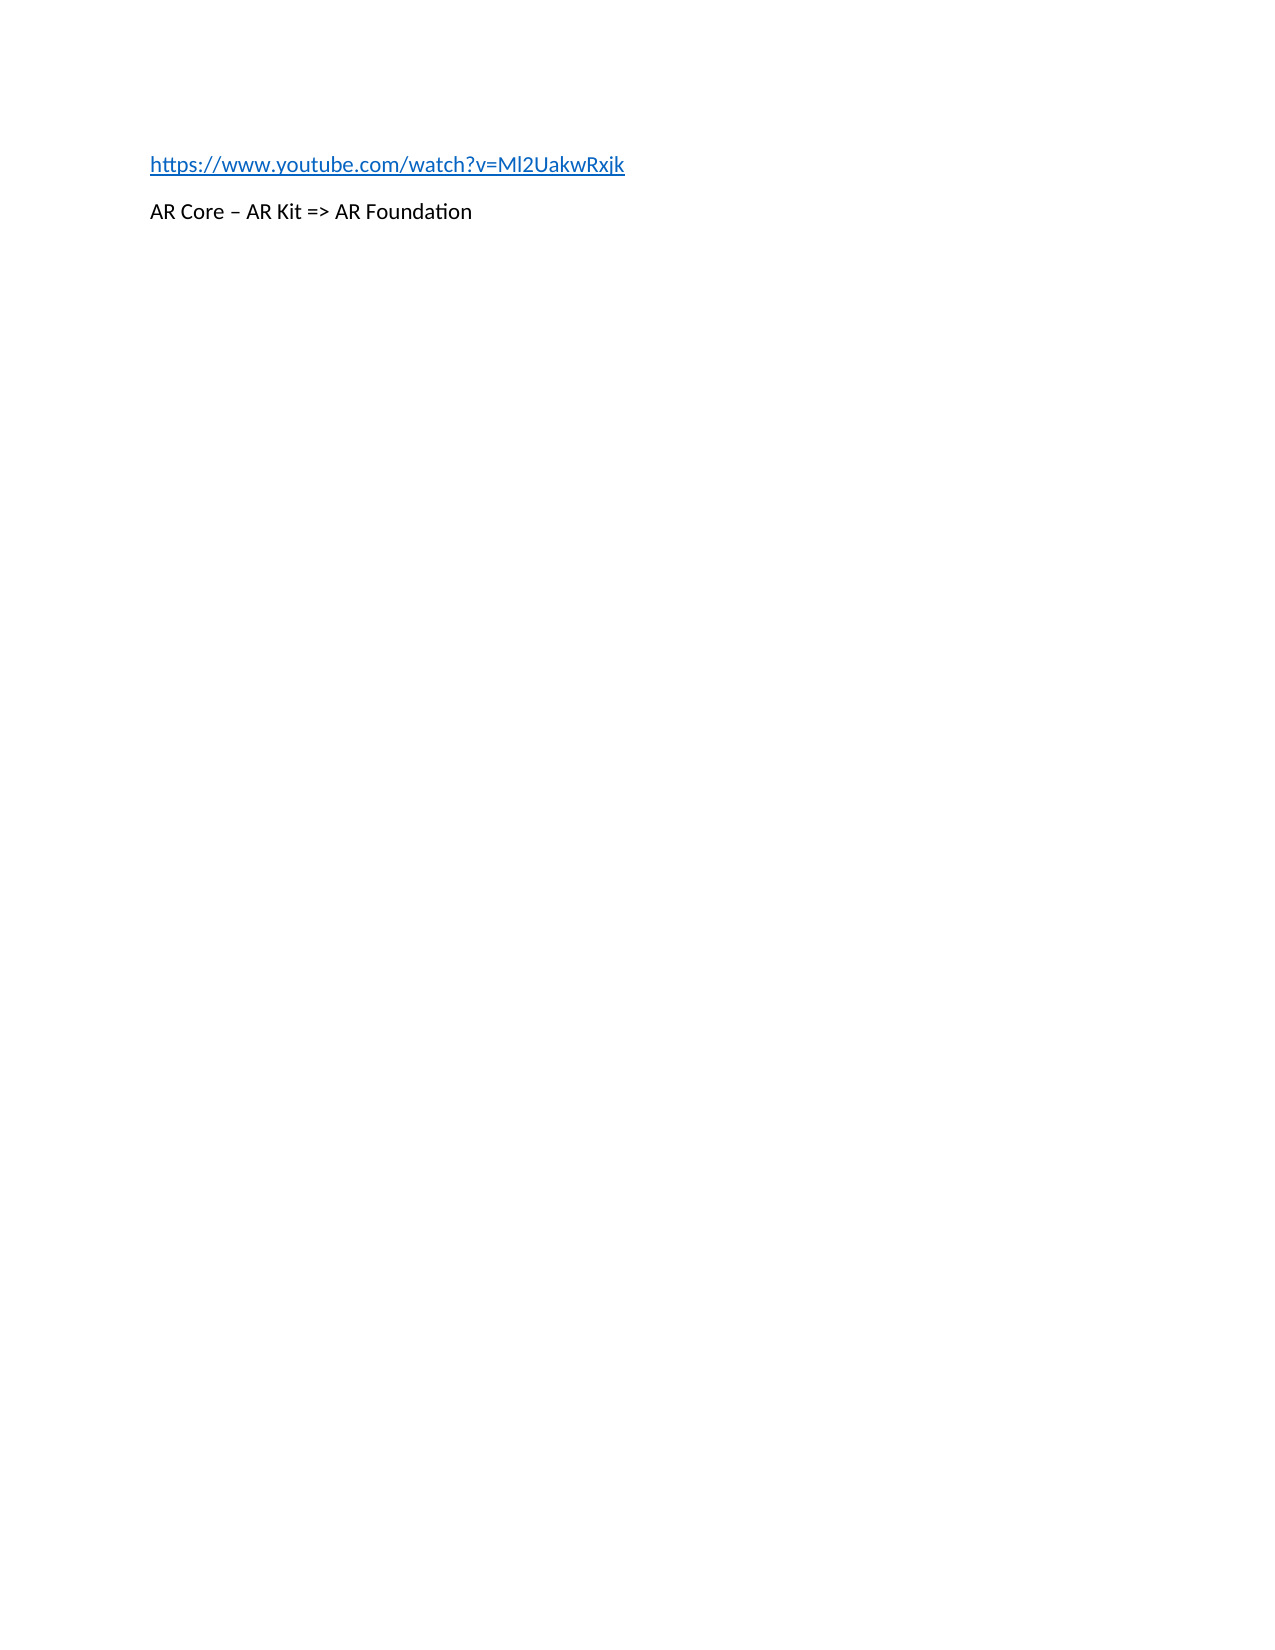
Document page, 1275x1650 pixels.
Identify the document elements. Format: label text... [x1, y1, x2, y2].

text AR Core – AR Kit => AR Foundation [150, 197, 1125, 225]
text https://www.youtube.com/watch?v=Ml2UakwRxjk [150, 150, 1125, 178]
